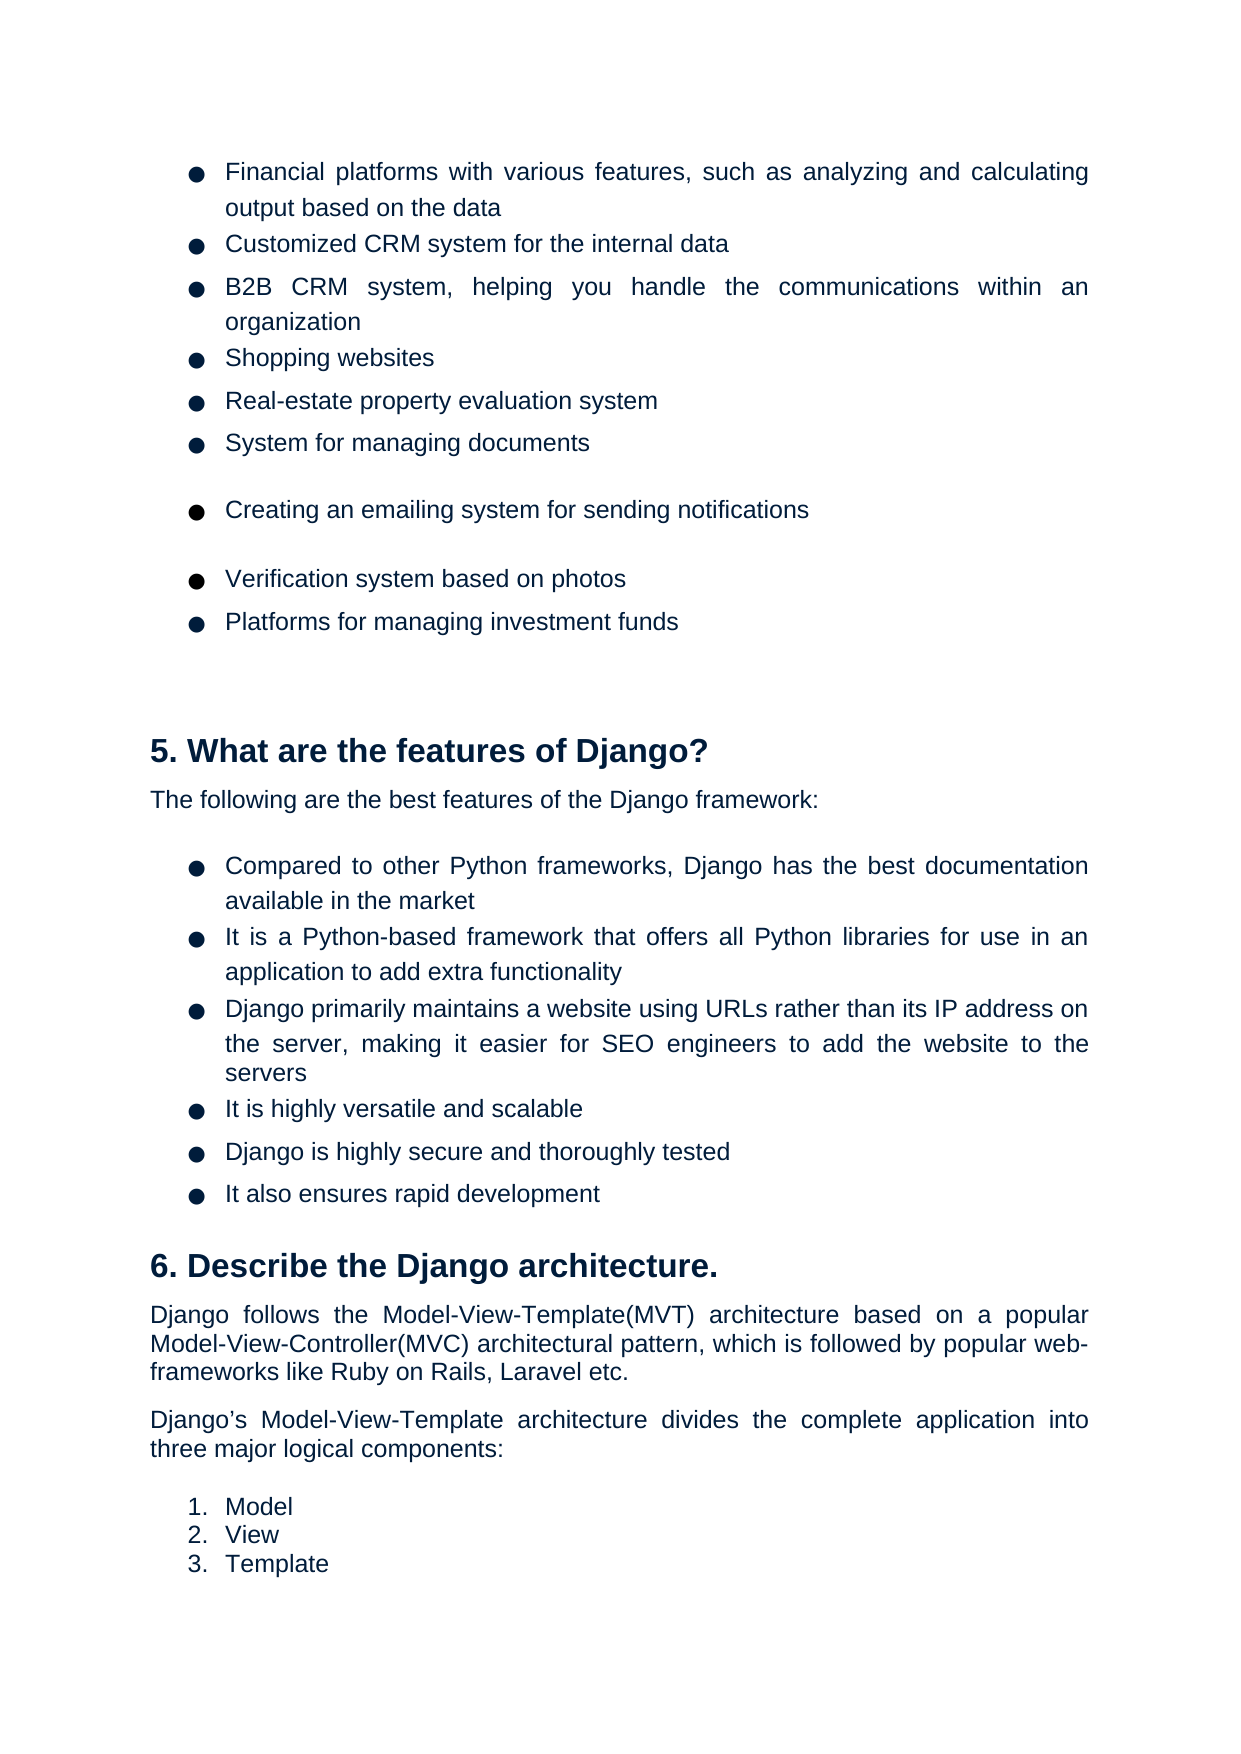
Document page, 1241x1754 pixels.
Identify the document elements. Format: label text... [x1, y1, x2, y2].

list Creating an emailing system for sending notifications [187, 487, 1090, 530]
list Model [187, 1491, 1090, 1520]
list Real-estate property evaluation system [187, 378, 1090, 421]
list It is a Python-based framework that offers all Python libraries for use in an application to add extra functionality [187, 915, 1090, 986]
list View [187, 1520, 1090, 1549]
list Template [187, 1549, 1090, 1578]
list Shopping websites [187, 336, 1090, 378]
list System for managing documents [187, 421, 1090, 464]
text Django’s Model-View-Template architecture divides the complete application into three major logical components: [150, 1405, 1090, 1462]
list B2B CRM system, helping you handle the communications within an organization [187, 264, 1090, 336]
text Django follows the Model-View-Template(MVT) architecture based on a popular Model-View-Controller(MVC) architectural pattern, which is followed by popular web-frameworks like Ruby on Rails, Laravel etc. [150, 1300, 1090, 1386]
list Verification system based on photos [187, 557, 1090, 599]
list Customized CRM system for the internal data [187, 221, 1090, 264]
list It is highly versatile and scalable [187, 1086, 1090, 1129]
text 6. Describe the Django architecture. [150, 1246, 1090, 1284]
list Financial platforms with various features, such as analyzing and calculating output based on the data [187, 150, 1090, 221]
text 5. What are the features of Django? [150, 731, 1090, 770]
list Platforms for managing investment funds [187, 599, 1090, 642]
text The following are the best features of the Django framework: [150, 785, 1090, 814]
list Django primarily maintains a website using URLs rather than its IP address on the server, making it easier for SEO engineers to add the website to the servers [187, 986, 1090, 1086]
list Compared to other Python frameworks, Django has the best documentation available in the market [187, 843, 1090, 915]
list Django is highly secure and thoroughly tested [187, 1129, 1090, 1172]
list It also ensures rapid development [187, 1172, 1090, 1214]
